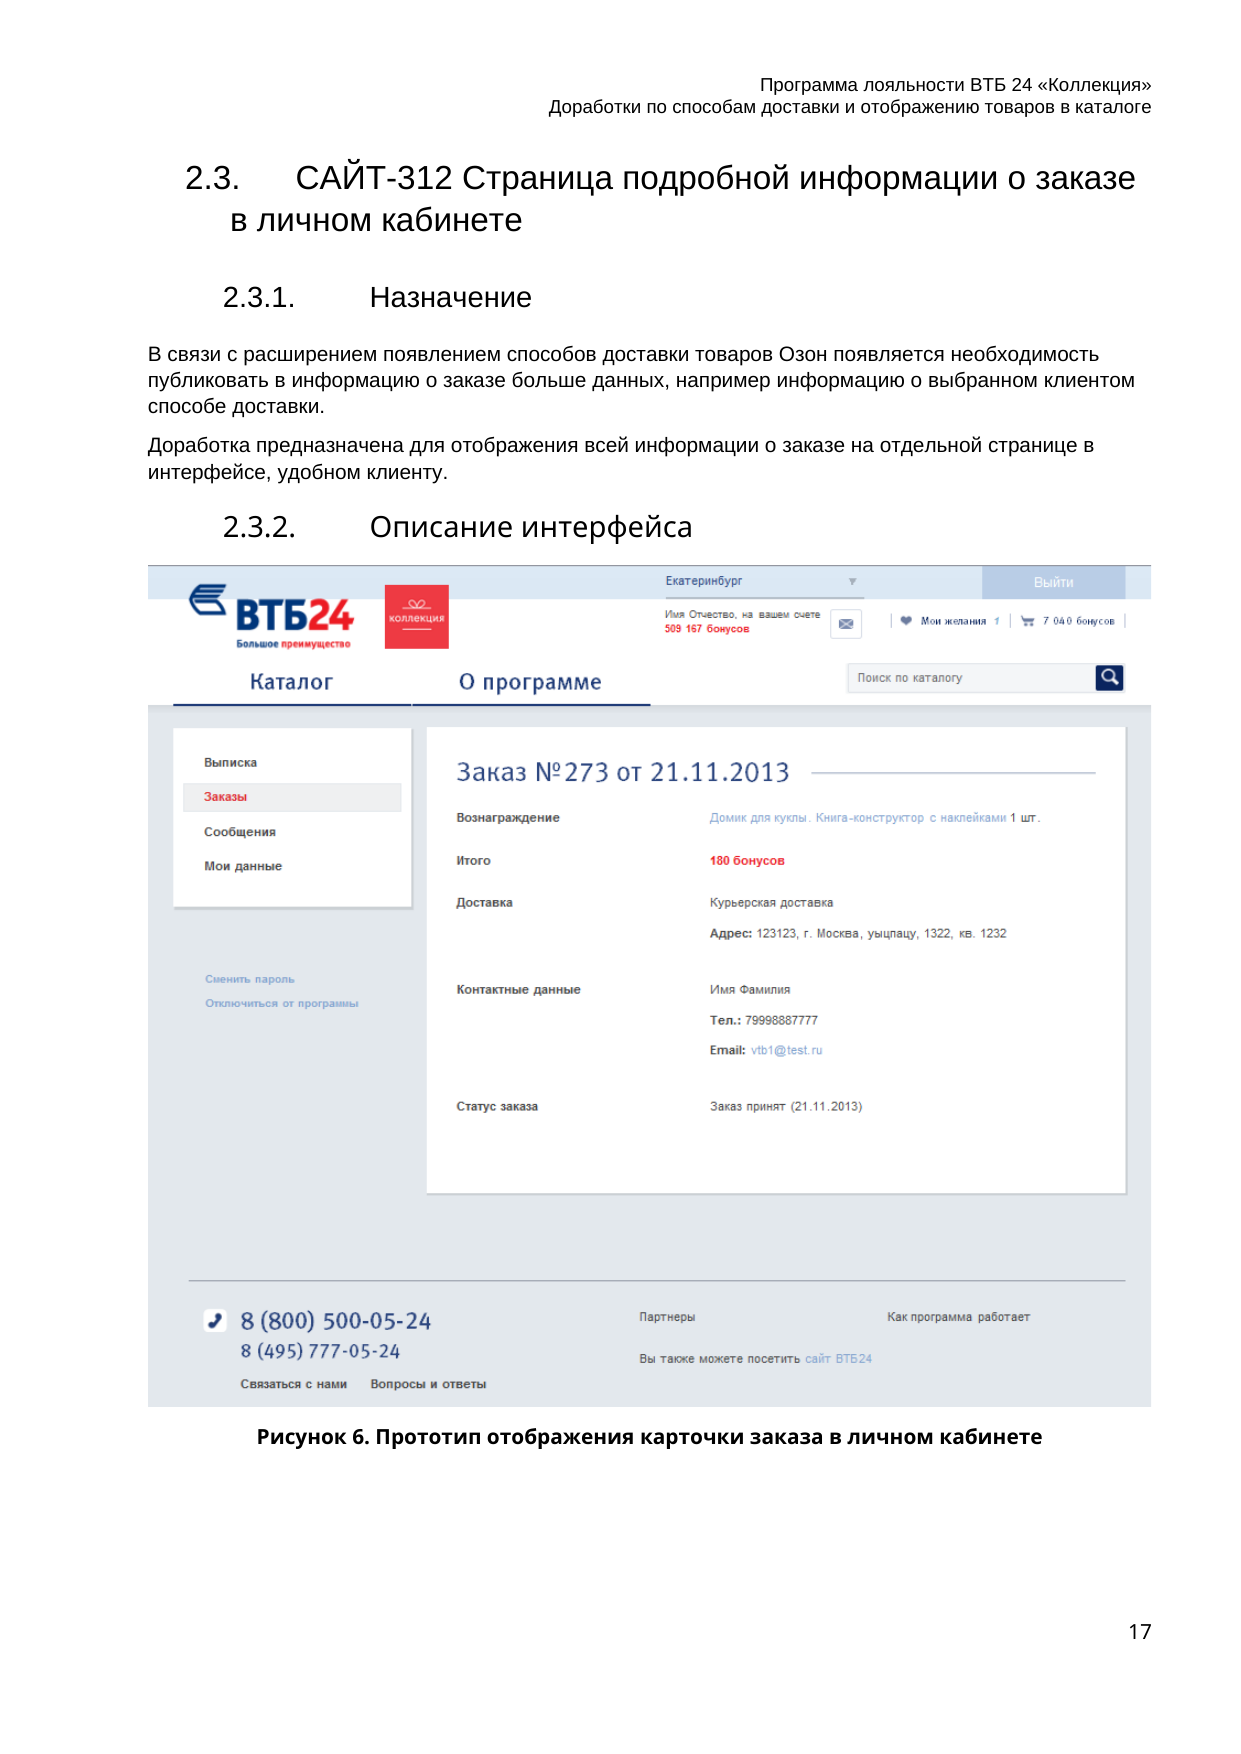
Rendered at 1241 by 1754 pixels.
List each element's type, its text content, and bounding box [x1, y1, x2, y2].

text Доработка предназначена для отображения всей информации о заказе на отдельной странице в интерфейсе, удобном клиенту. [148, 433, 1152, 483]
subtitle САЙТ-312 Страница подробной информации о заказе в личном кабинете [185, 158, 1152, 238]
text В связи с расширением появлением способов доставки товаров Озон появляется необходимость публиковать в информацию о заказе больше данных, например информацию о выбранном клиентом способе доставки. [148, 342, 1152, 418]
subtitle Описание интерфейса [223, 507, 1152, 546]
subtitle Назначение [223, 280, 1152, 313]
picture [148, 565, 1152, 1407]
